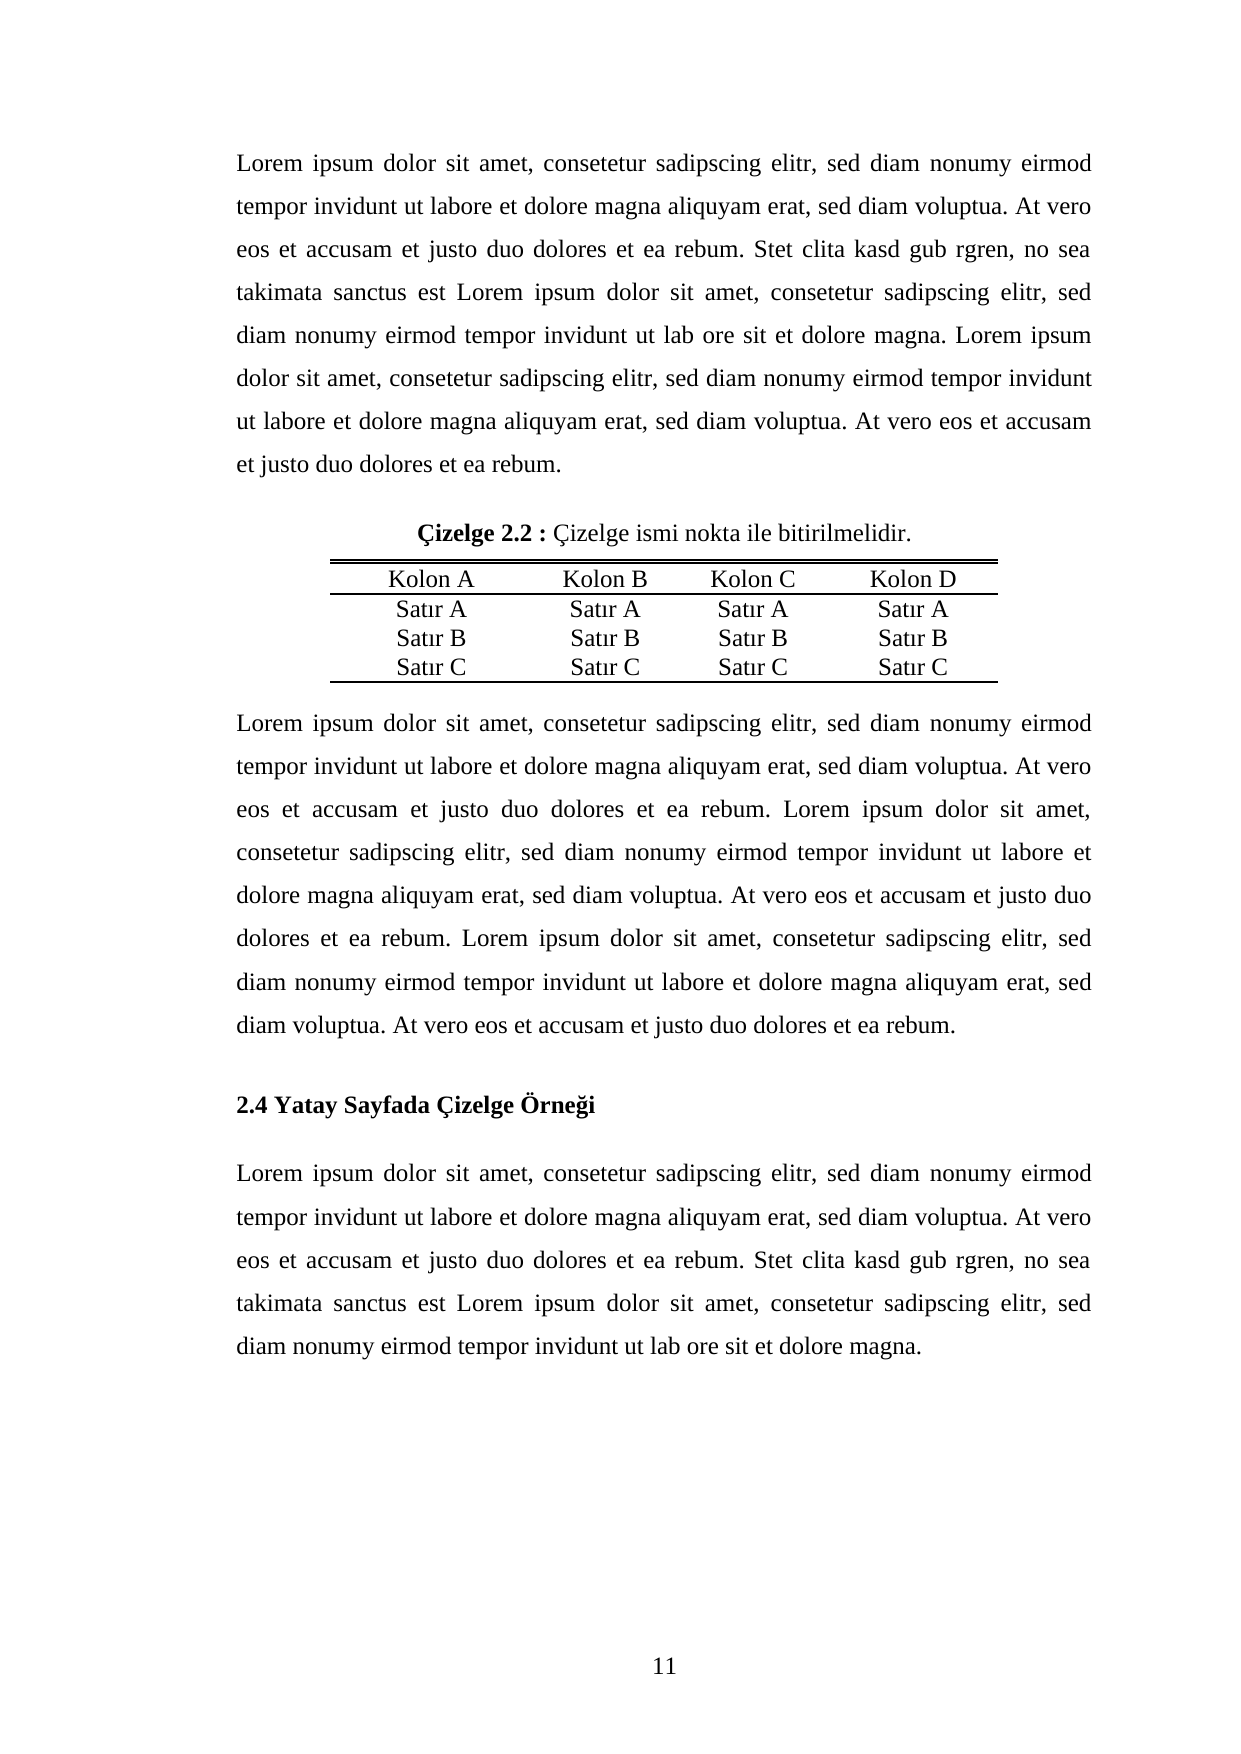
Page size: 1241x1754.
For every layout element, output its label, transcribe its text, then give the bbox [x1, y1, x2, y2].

table_cell Satır A [330, 595, 532, 623]
text Lorem ipsum dolor sit amet, consetetur sadipscing elitr, sed diam nonumy eirmod tempor invidunt ut labore et dolore magna aliquyam erat, sed diam voluptua. At vero eos et accusam et justo duo dolores et ea rebum. Stet clita kasd gub rgren, no sea takimata sanctus est Lorem ipsum dolor sit amet, consetetur sadipscing elitr, sed diam nonumy eirmod tempor invidunt ut lab ore sit et dolore magna. [236, 1158, 1092, 1360]
table_header Kolon B [532, 564, 678, 592]
text Yatay Sayfada Çizelge Örneği [236, 1090, 1092, 1119]
text Çizelge ismi nokta ile bitirilmelidir. [236, 518, 1092, 546]
table_cell Satır B [532, 623, 678, 652]
table_header Kolon A [330, 564, 532, 592]
table_header Kolon D [828, 564, 998, 592]
table_cell Satır C [330, 652, 532, 681]
table_cell Satır B [828, 623, 998, 652]
table_cell Satır C [532, 652, 678, 681]
text Lorem ipsum dolor sit amet, consetetur sadipscing elitr, sed diam nonumy eirmod tempor invidunt ut labore et dolore magna aliquyam erat, sed diam voluptua. At vero eos et accusam et justo duo dolores et ea rebum. Lorem ipsum dolor sit amet, consetetur sadipscing elitr, sed diam nonumy eirmod tempor invidunt ut labore et dolore magna aliquyam erat, sed diam voluptua. At vero eos et accusam et justo duo dolores et ea rebum. Lorem ipsum dolor sit amet, consetetur sadipscing elitr, sed diam nonumy eirmod tempor invidunt ut labore et dolore magna aliquyam erat, sed diam voluptua. At vero eos et accusam et justo duo dolores et ea rebum. [236, 708, 1092, 1038]
table_cell Satır B [678, 623, 828, 652]
table_cell Satır C [678, 652, 828, 681]
table_cell Satır A [532, 595, 678, 623]
table_header Kolon C [678, 564, 828, 592]
text Lorem ipsum dolor sit amet, consetetur sadipscing elitr, sed diam nonumy eirmod tempor invidunt ut labore et dolore magna aliquyam erat, sed diam voluptua. At vero eos et accusam et justo duo dolores et ea rebum. Stet clita kasd gub rgren, no sea takimata sanctus est Lorem ipsum dolor sit amet, consetetur sadipscing elitr, sed diam nonumy eirmod tempor invidunt ut lab ore sit et dolore magna. Lorem ipsum dolor sit amet, consetetur sadipscing elitr, sed diam nonumy eirmod tempor invidunt ut labore et dolore magna aliquyam erat, sed diam voluptua. At vero eos et accusam et justo duo dolores et ea rebum. [236, 148, 1092, 478]
table_cell Satır A [678, 595, 828, 623]
table_cell Satır B [330, 623, 532, 652]
table_cell Satır C [828, 652, 998, 681]
table_cell Satır A [828, 595, 998, 623]
